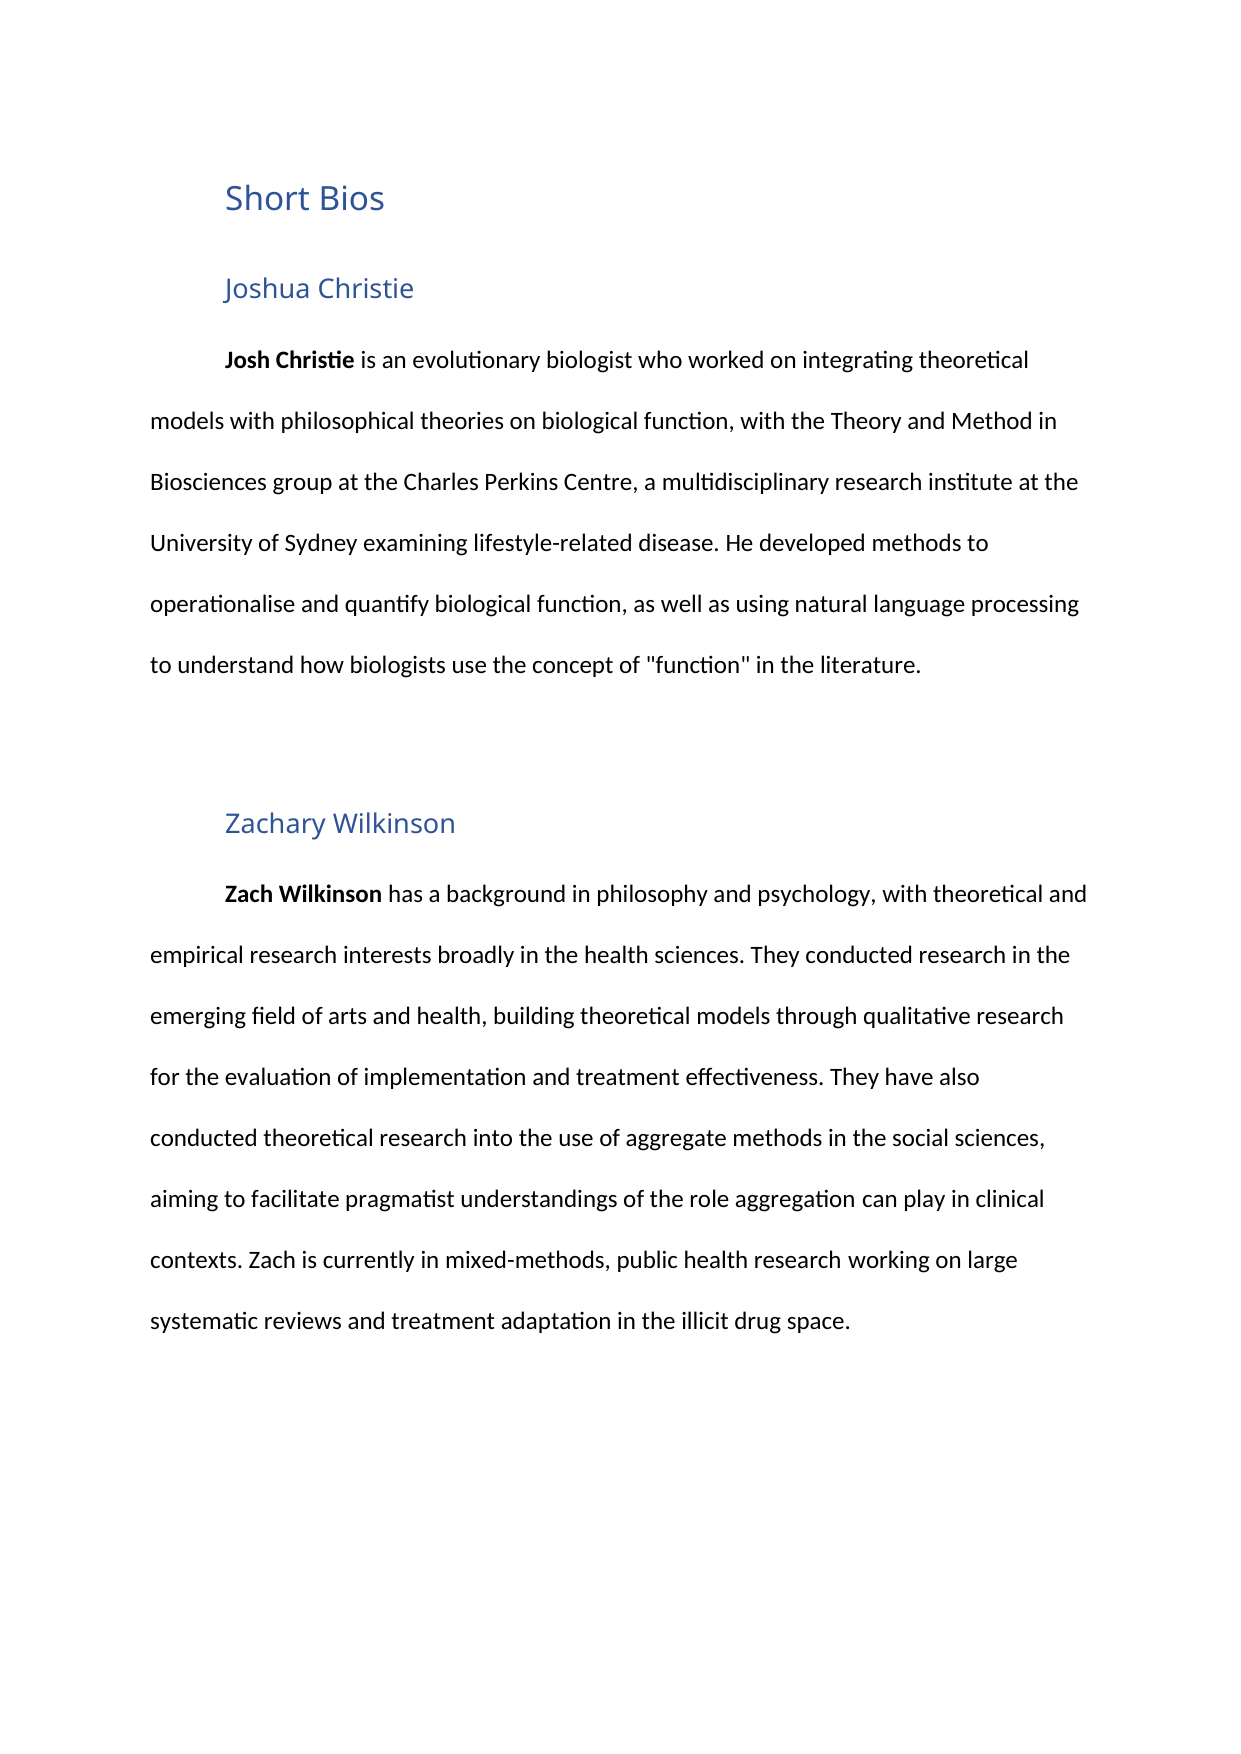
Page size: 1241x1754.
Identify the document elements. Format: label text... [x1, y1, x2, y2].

subtitle Zachary Wilkinson [150, 804, 1090, 841]
text Josh Christie is an evolutionary biologist who worked on integrating theoretical models with philosophical theories on biological function, with the Theory and Method in Biosciences group at the Charles Perkins Centre, a multidisciplinary research institute at the University of Sydney examining lifestyle-related disease. He developed methods to operationalise and quantify biological function, as well as using natural language processing to understand how biologists use the concept of "function" in the literature. [150, 344, 1090, 679]
text Zach Wilkinson has a background in philosophy and psychology, with theoretical and empirical research interests broadly in the health sciences. They conducted research in the emerging field of arts and health, building theoretical models through qualitative research for the evaluation of implementation and treatment effectiveness. They have also conducted theoretical research into the use of aggregate methods in the social sciences, aiming to facilitate pragmatist understandings of the role aggregation can play in clinical contexts. Zach is currently in mixed-methods, public health research working on large systematic reviews and treatment adaptation in the illicit drug space. [150, 878, 1090, 1336]
subtitle Joshua Christie [150, 270, 1090, 307]
subtitle Short Bios [150, 175, 1090, 220]
